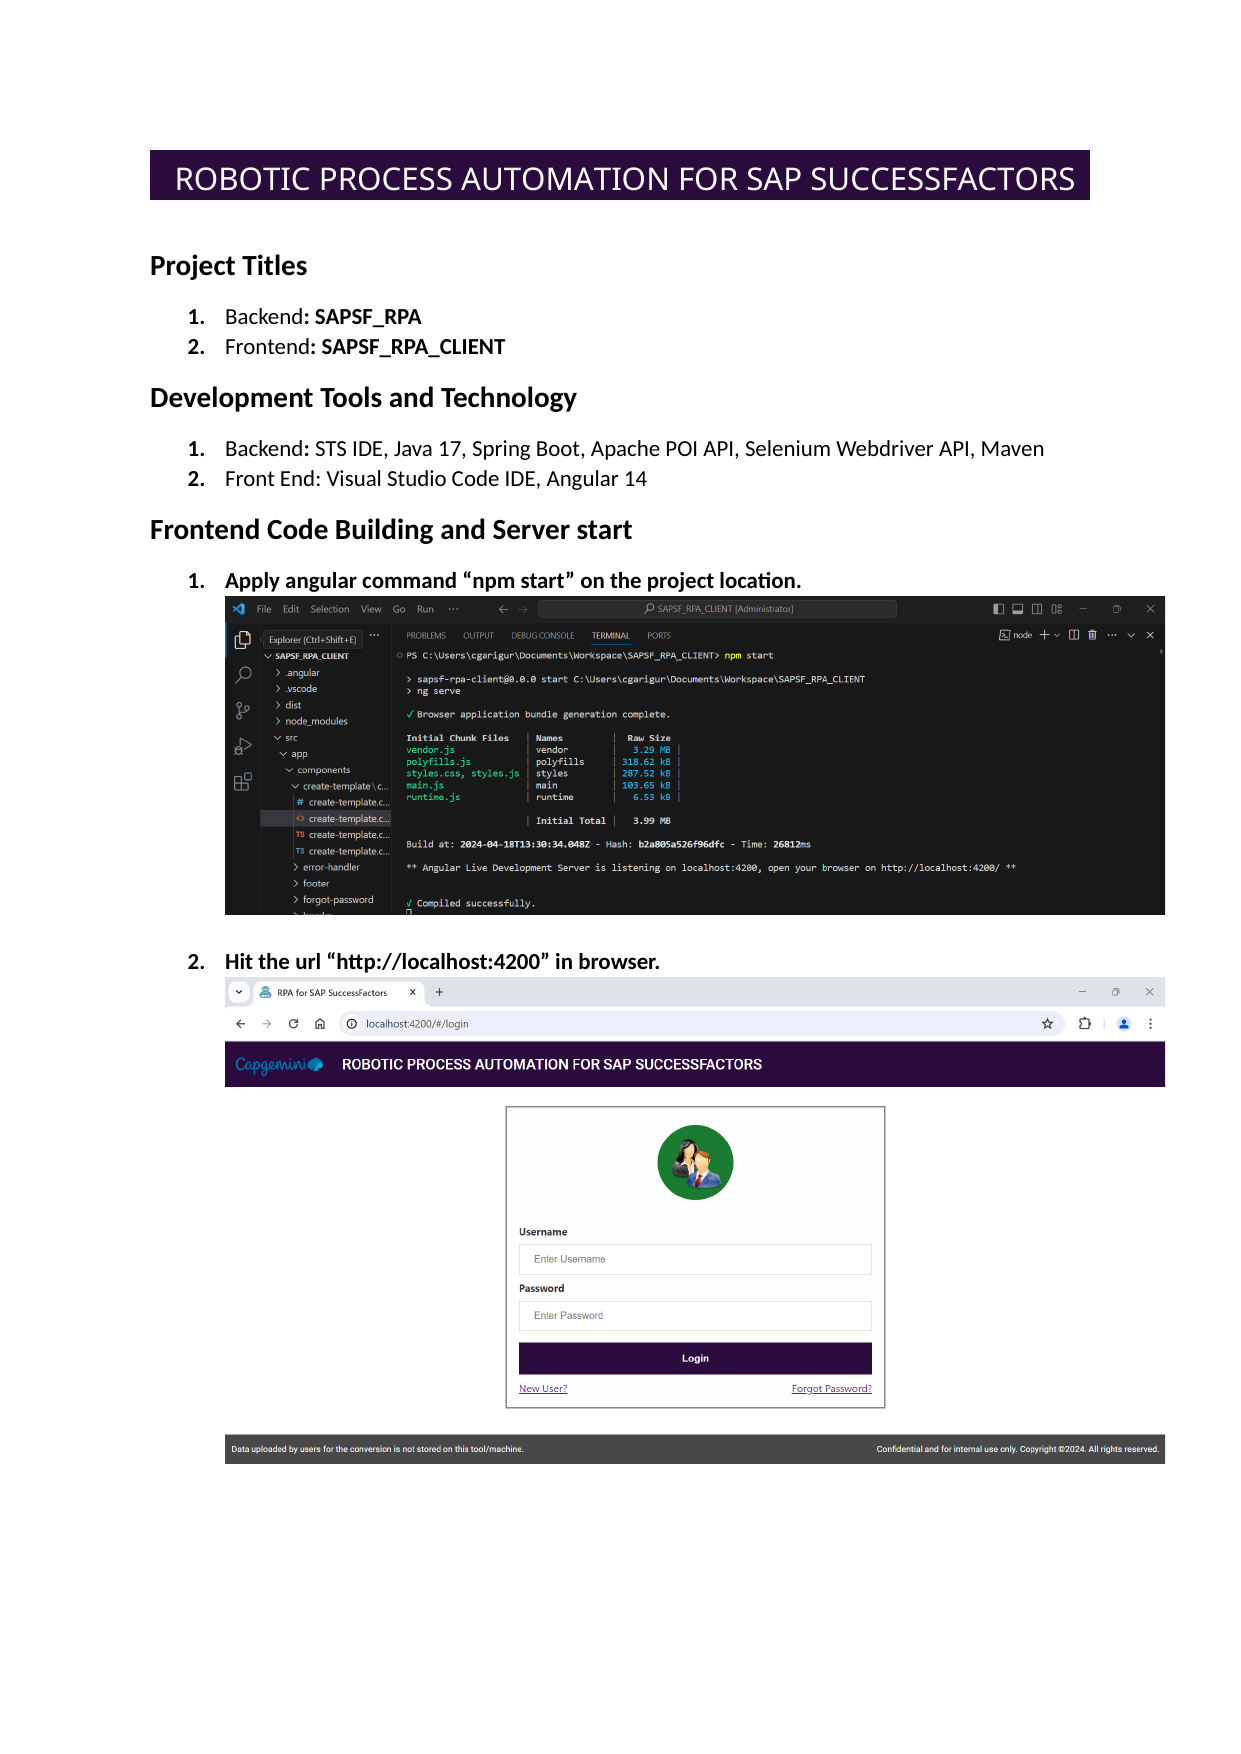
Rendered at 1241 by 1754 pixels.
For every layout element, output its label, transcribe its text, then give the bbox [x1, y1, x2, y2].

text Frontend Code Building and Server start [150, 511, 1090, 547]
picture [225, 596, 1166, 915]
picture [225, 977, 1166, 1471]
list Backend: STS IDE, Java 17, Spring Boot, Apache POI API, Selenium Webdriver API, Maven [187, 434, 1090, 462]
text Development Tools and Technology [150, 379, 1090, 415]
list Frontend: SAPSF_RPA_CLIENT [187, 332, 1090, 360]
list Backend: SAPSF_RPA [187, 302, 1090, 330]
list Front End: Visual Studio Code IDE, Angular 14 [187, 464, 1090, 492]
list Hit the url “http://localhost:4200” in browser. [187, 947, 1090, 975]
text Project Titles [150, 247, 1090, 282]
list Apply angular command “npm start” on the project location. [187, 566, 1090, 594]
text ROBOTIC PROCESS AUTOMATION FOR SAP SUCCESSFACTORS [150, 150, 1090, 200]
